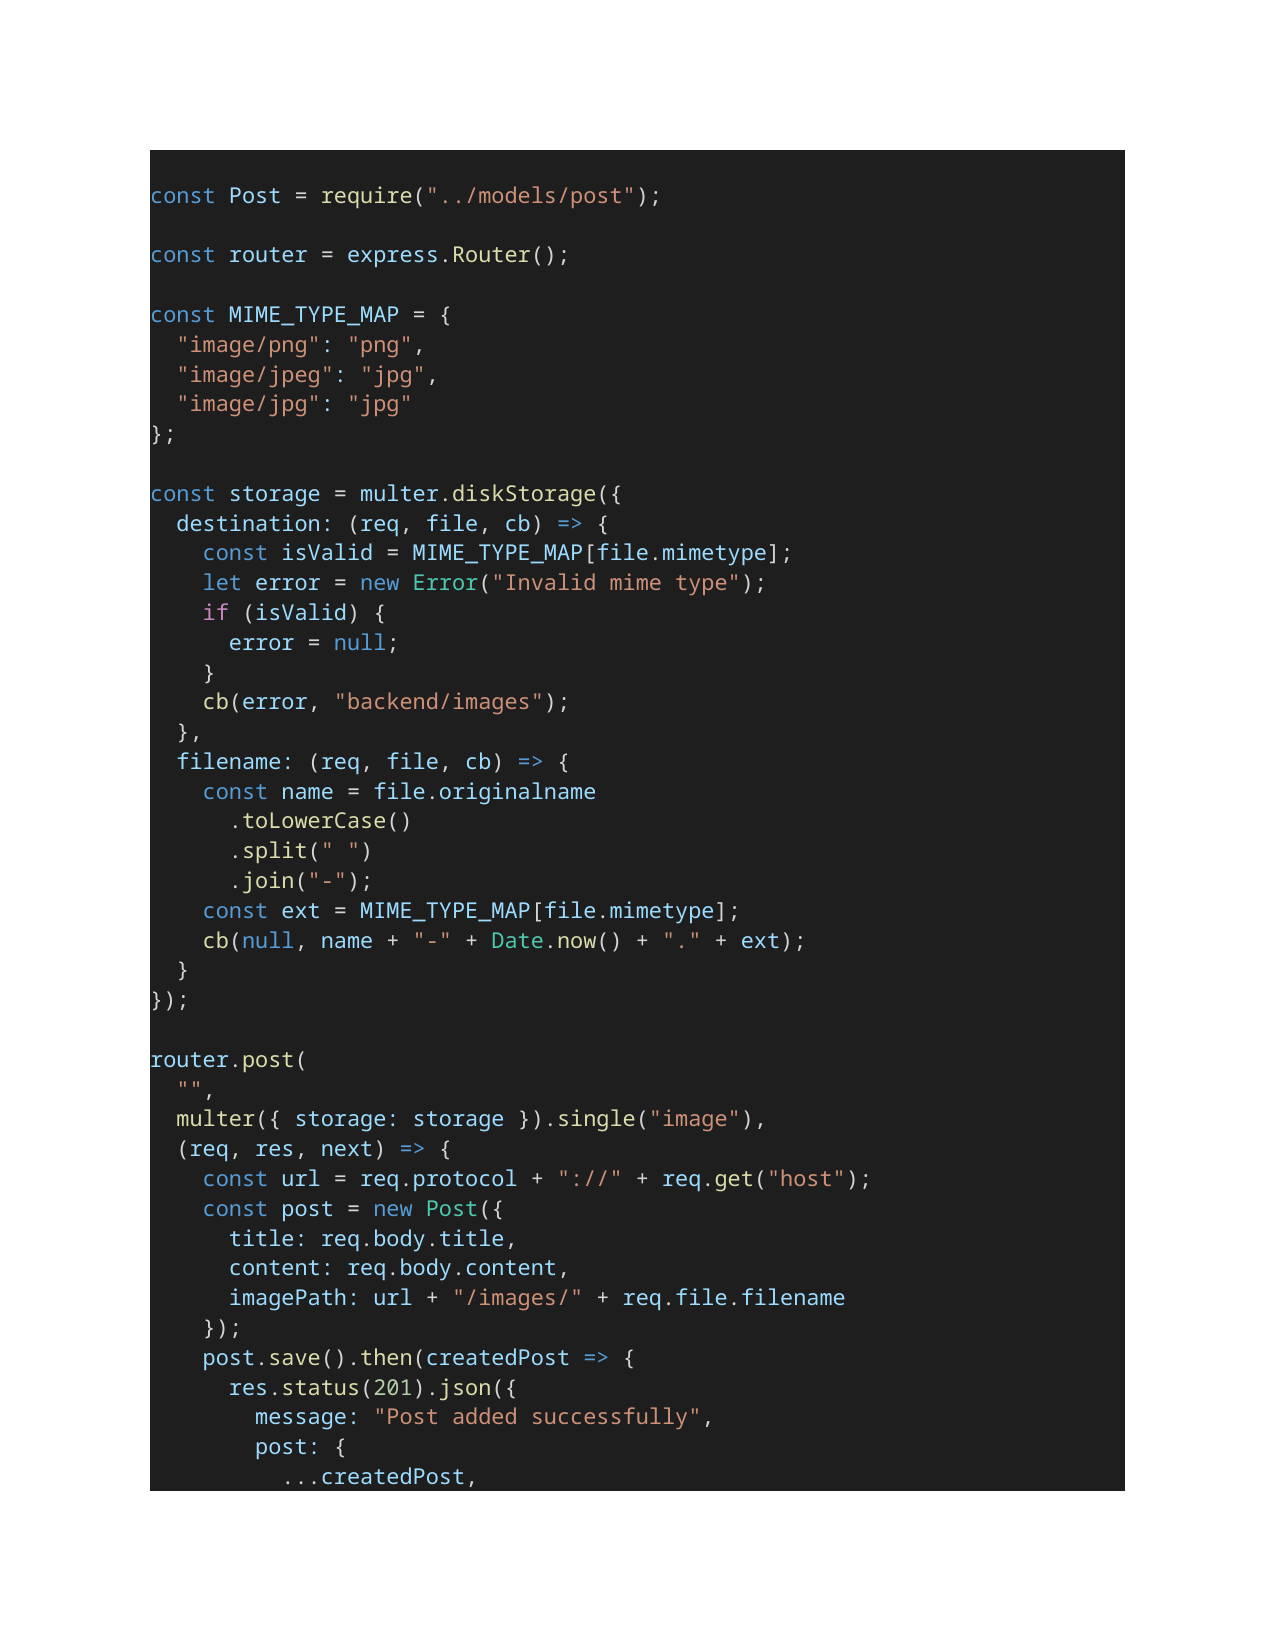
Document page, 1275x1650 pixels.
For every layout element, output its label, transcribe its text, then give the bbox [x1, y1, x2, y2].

text if (isValid) { [150, 597, 1125, 627]
text multer({ storage: storage }).single("image"), [150, 1103, 1125, 1133]
text res.status(201).json({ [150, 1371, 1125, 1401]
text }); [150, 1312, 1125, 1342]
text } [150, 954, 1125, 984]
text cb(null, name + "-" + Date.now() + "." + ext); [150, 924, 1125, 954]
text (req, res, next) => { [150, 1133, 1125, 1163]
text const router = express.Router(); [150, 239, 1125, 269]
text const Post = require("../models/post"); [150, 180, 1125, 209]
text error = null; [150, 627, 1125, 656]
text imagePath: url + "/images/" + req.file.filename [150, 1282, 1125, 1312]
text const isValid = MIME_TYPE_MAP[file.mimetype]; [150, 537, 1125, 567]
text destination: (req, file, cb) => { [150, 507, 1125, 537]
text const MIME_TYPE_MAP = { [150, 299, 1125, 329]
text }); [150, 984, 1125, 1014]
text router.post( [150, 1044, 1125, 1073]
text } [150, 656, 1125, 686]
text message: "Post added successfully", [150, 1401, 1125, 1431]
text const storage = multer.diskStorage({ [150, 478, 1125, 507]
text post.save().then(createdPost => { [150, 1342, 1125, 1371]
text ...createdPost, [150, 1461, 1125, 1491]
text cb(error, "backend/images"); [150, 686, 1125, 716]
text }; [150, 418, 1125, 448]
text filename: (req, file, cb) => { [150, 746, 1125, 776]
text const url = req.protocol + "://" + req.get("host"); [150, 1163, 1125, 1193]
text "image/png": "png", [150, 329, 1125, 358]
text title: req.body.title, [150, 1222, 1125, 1252]
text const name = file.originalname [150, 776, 1125, 805]
text "", [150, 1073, 1125, 1103]
text content: req.body.content, [150, 1252, 1125, 1282]
text }, [150, 716, 1125, 746]
text .toLowerCase() [150, 805, 1125, 835]
text .split(" ") [150, 835, 1125, 865]
text .join("-"); [150, 865, 1125, 895]
text const ext = MIME_TYPE_MAP[file.mimetype]; [150, 895, 1125, 924]
text post: { [150, 1431, 1125, 1461]
text "image/jpg": "jpg" [150, 388, 1125, 418]
text let error = new Error("Invalid mime type"); [150, 567, 1125, 597]
text const post = new Post({ [150, 1193, 1125, 1222]
text "image/jpeg": "jpg", [150, 358, 1125, 388]
